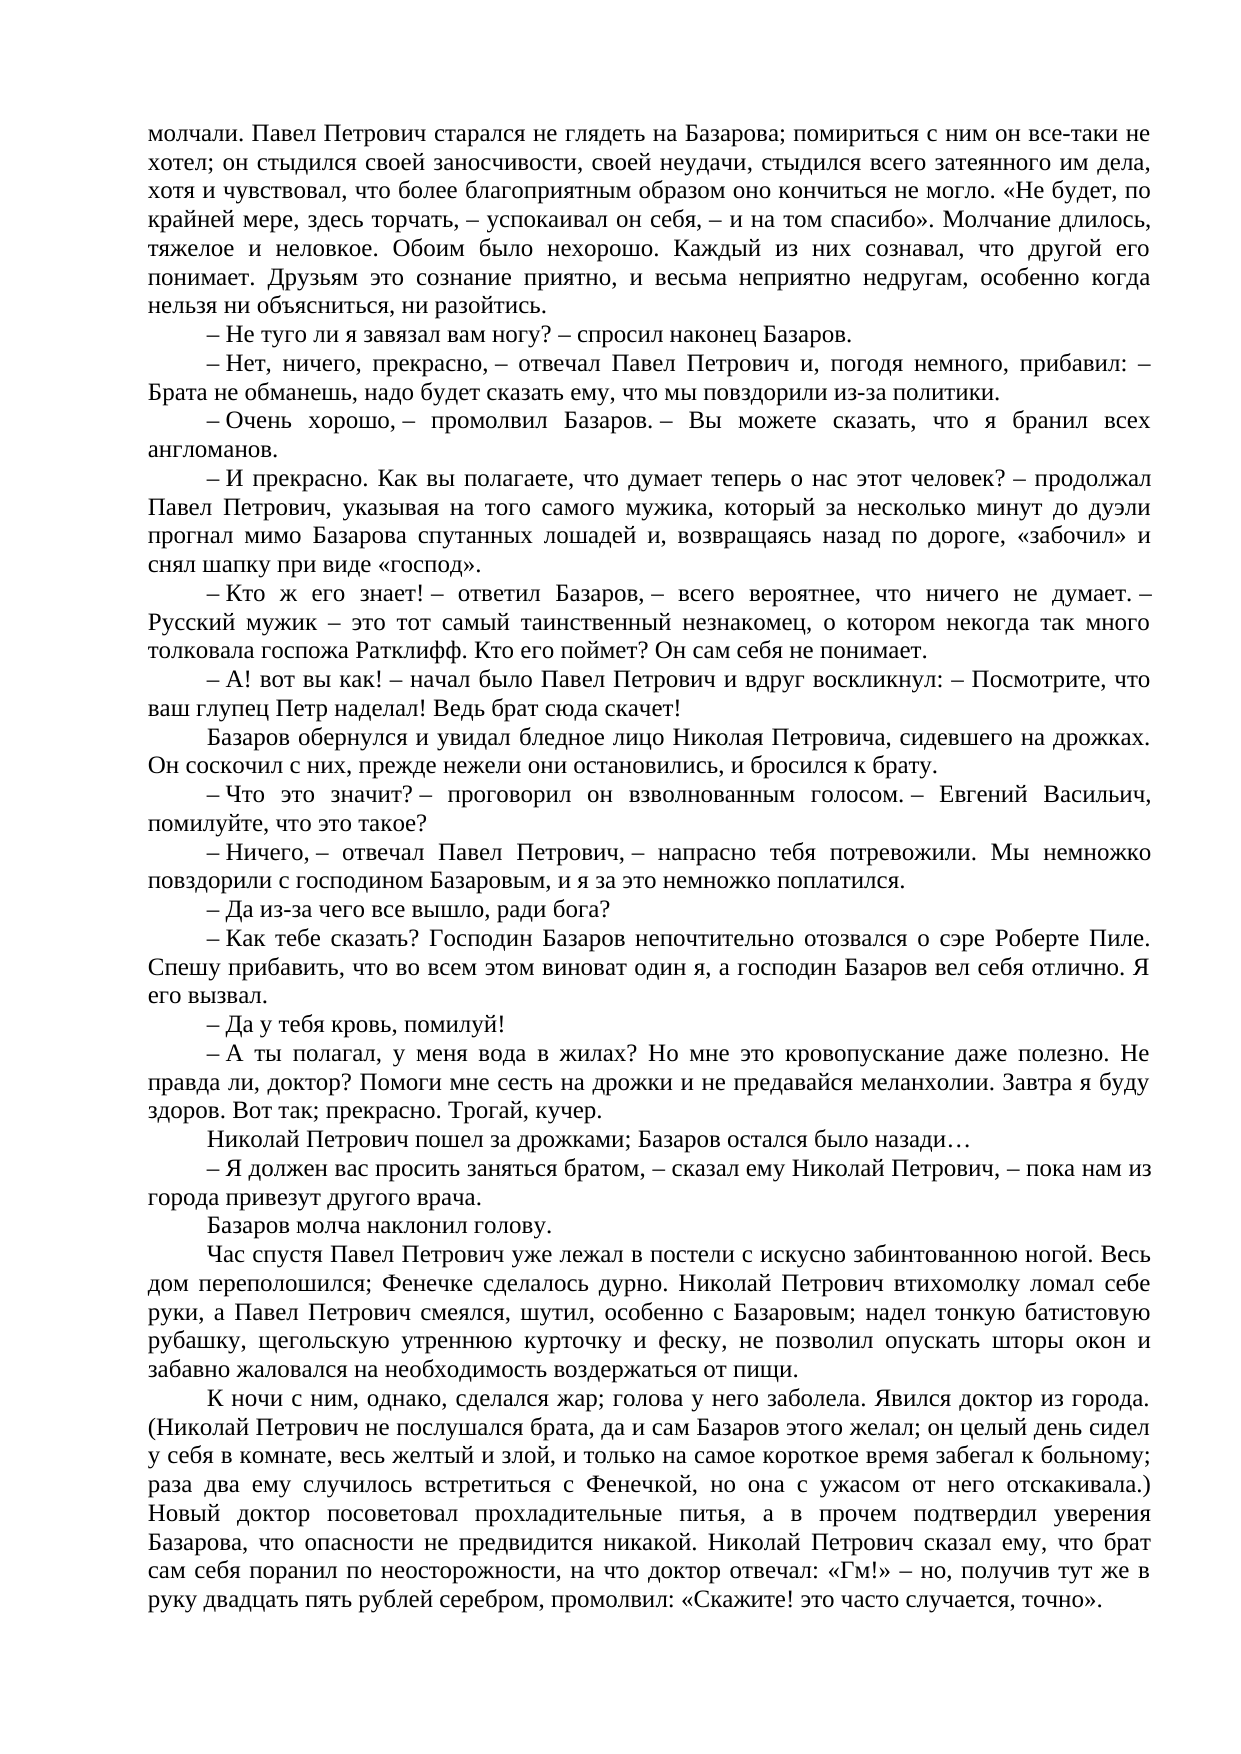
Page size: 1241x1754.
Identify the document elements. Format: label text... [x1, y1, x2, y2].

text – Кто ж его знает! – ответил Базаров, – всего вероятнее, что ничего не думает. – Русский мужик – это тот самый таинственный незнакомец, о котором некогда так много толковала госпожа Ратклифф. Кто его поймет? Он сам себя не понимает. [148, 578, 1152, 664]
text – А ты полагал, у меня вода в жилах? Но мне это кровопускание даже полезно. Не правда ли, доктор? Помоги мне сесть на дрожки и не предавайся меланхолии. Завтра я буду здоров. Вот так; прекрасно. Трогай, кучер. [148, 1038, 1152, 1124]
text Базаров обернулся и увидал бледное лицо Николая Петровича, сидевшего на дрожках. Он соскочил с них, прежде нежели они остановились, и бросился к брату. [148, 722, 1152, 779]
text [148, 118, 1152, 319]
text – Нет, ничего, прекрасно, – отвечал Павел Петрович и, погодя немного, прибавил: – Брата не обманешь, надо будет сказать ему, что мы повздорили из-за политики. [148, 348, 1152, 406]
text – Не туго ли я завязал вам ногу? – спросил наконец Базаров. [148, 319, 1152, 348]
text – Как тебе сказать? Господин Базаров непочтительно отозвался о сэре Роберте Пиле. Спешу прибавить, что во всем этом виноват один я, а господин Базаров вел себя отлично. Я его вызвал. [148, 923, 1152, 1009]
text – Да у тебя кровь, помилуй! [148, 1009, 1152, 1038]
text К ночи с ним, однако, сделался жар; голова у него заболела. Явился доктор из города. (Николай Петрович не послушался брата, да и сам Базаров этого желал; он целый день сидел у себя в комнате, весь желтый и злой, и только на самое короткое время забегал к больному; раза два ему случилось встретиться с Фенечкой, но она с ужасом от него отскакивала.) Новый доктор посоветовал прохладительные питья, а в прочем подтвердил уверения Базарова, что опасности не предвидится никакой. Николай Петрович сказал ему, что брат сам себя поранил по неосторожности, на что доктор отвечал: «Гм!» – но, получив тут же в руку двадцать пять рублей серебром, промолвил: «Скажите! это часто случается, точно». [148, 1383, 1152, 1613]
text – Ничего, – отвечал Павел Петрович, – напрасно тебя потревожили. Мы немножко повздорили с господином Базаровым, и я за это немножко поплатился. [148, 837, 1152, 894]
text – И прекрасно. Как вы полагаете, что думает теперь о нас этот человек? – продолжал Павел Петрович, указывая на того самого мужика, который за несколько минут до дуэли прогнал мимо Базарова спутанных лошадей и, возвращаясь назад по дороге, «забочил» и снял шапку при виде «господ». [148, 463, 1152, 578]
text – Очень хорошо, – промолвил Базаров. – Вы можете сказать, что я бранил всех англоманов. [148, 406, 1152, 463]
text – А! вот вы как! – начал было Павел Петрович и вдруг воскликнул: – Посмотрите, что ваш глупец Петр наделал! Ведь брат сюда скачет! [148, 664, 1152, 722]
text – Что это значит? – проговорил он взволнованным голосом. – Евгений Васильич, помилуйте, что это такое? [148, 779, 1152, 837]
text Николай Петрович пошел за дрожками; Базаров остался было назади… [148, 1124, 1152, 1153]
text Час спустя Павел Петрович уже лежал в постели с искусно забинтованною ногой. Весь дом переполошился; Фенечке сделалось дурно. Николай Петрович втихомолку ломал себе руки, а Павел Петрович смеялся, шутил, особенно с Базаровым; надел тонкую батистовую рубашку, щегольскую утреннюю курточку и феску, не позволил опускать шторы окон и забавно жаловался на необходимость воздержаться от пищи. [148, 1239, 1152, 1383]
text – Да из-за чего все вышло, ради бога? [148, 894, 1152, 923]
text Базаров молча наклонил голову. [148, 1211, 1152, 1239]
text – Я должен вас просить заняться братом, – сказал ему Николай Петрович, – пока нам из города привезут другого врача. [148, 1153, 1152, 1211]
